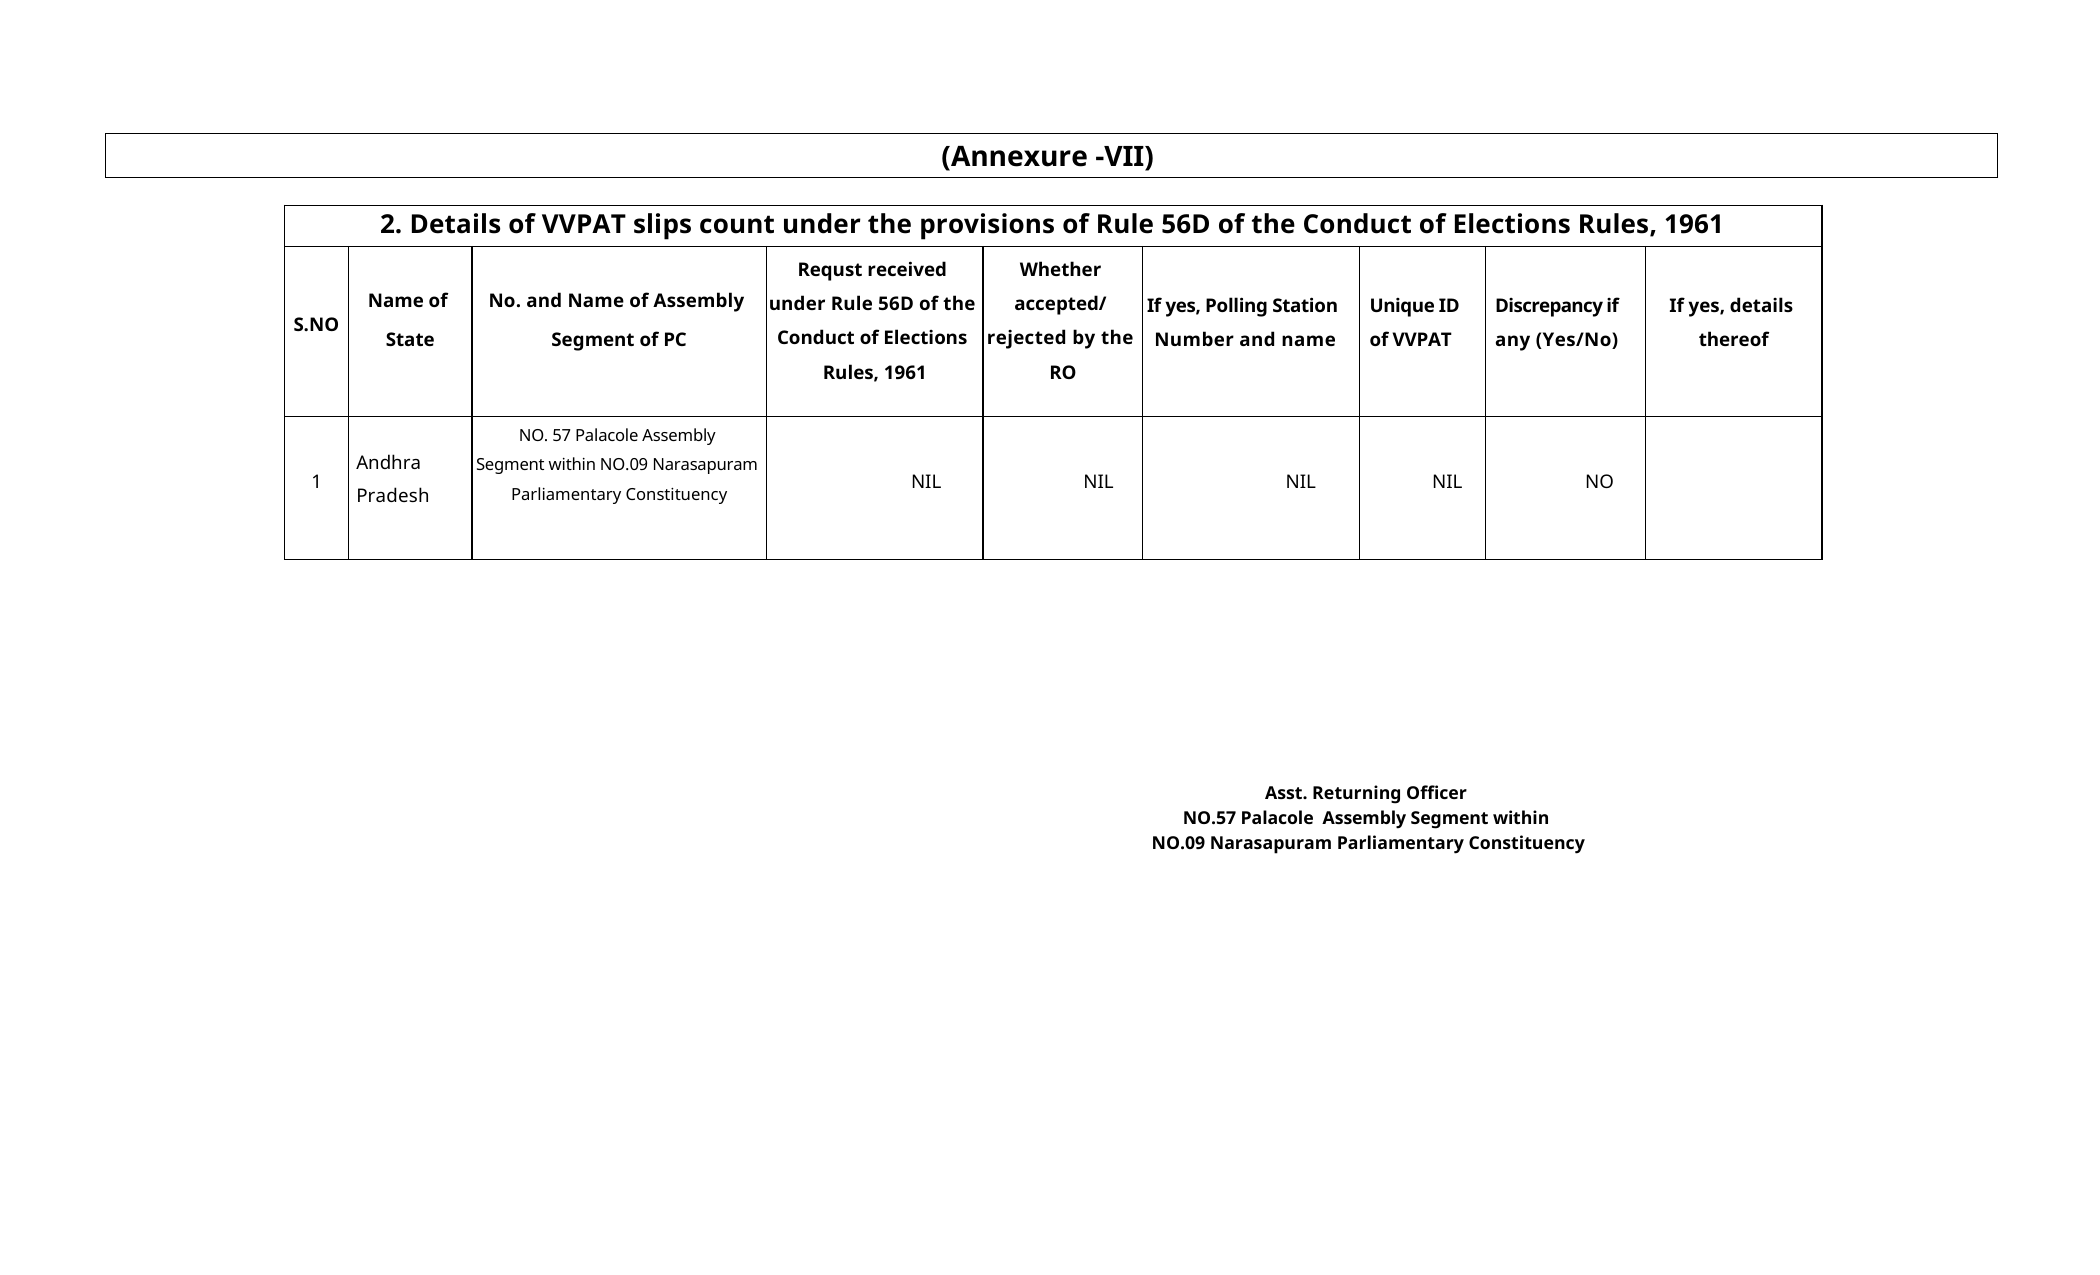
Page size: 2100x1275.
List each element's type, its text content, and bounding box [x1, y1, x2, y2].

text (Annexure -VII) [106, 134, 1997, 177]
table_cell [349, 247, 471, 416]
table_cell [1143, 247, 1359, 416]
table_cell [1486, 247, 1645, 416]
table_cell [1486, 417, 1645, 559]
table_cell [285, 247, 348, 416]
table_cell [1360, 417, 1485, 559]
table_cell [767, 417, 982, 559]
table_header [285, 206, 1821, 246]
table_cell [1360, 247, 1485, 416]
text Asst. Returning Officer NO.57 Palacole Assembly Segment within NO.09 Narasapuram Parliamentary Constituency [736, 779, 2000, 854]
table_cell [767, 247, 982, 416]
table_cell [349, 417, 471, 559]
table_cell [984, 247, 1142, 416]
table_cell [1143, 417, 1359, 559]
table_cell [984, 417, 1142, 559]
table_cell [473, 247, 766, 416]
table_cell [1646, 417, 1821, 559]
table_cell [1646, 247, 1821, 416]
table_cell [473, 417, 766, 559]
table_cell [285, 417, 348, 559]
